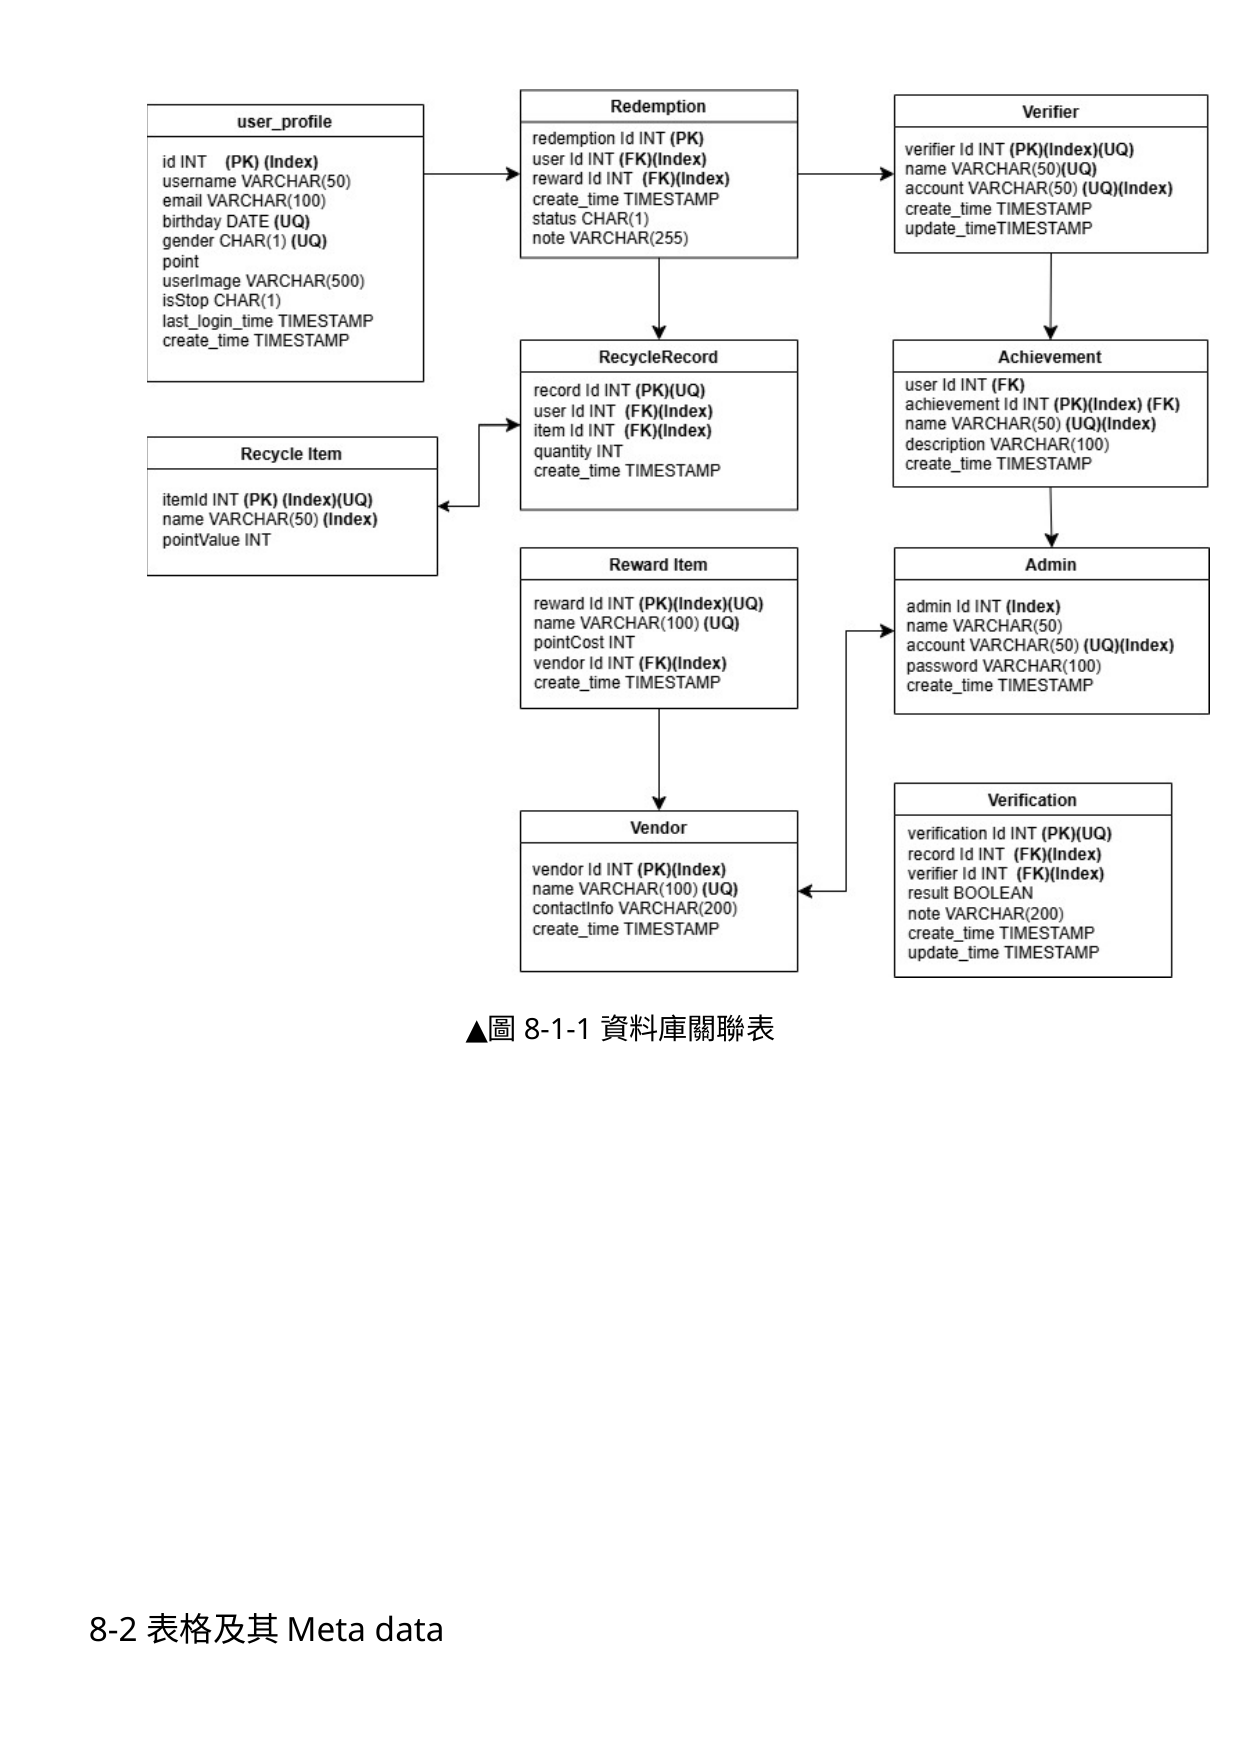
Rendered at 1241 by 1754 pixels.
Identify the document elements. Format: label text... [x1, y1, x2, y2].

text 8-2 表格及其Meta data [89, 1589, 1152, 1664]
picture [147, 89, 1210, 978]
text ▲圖 8-1-1 資料庫關聯表 [89, 989, 1152, 1064]
